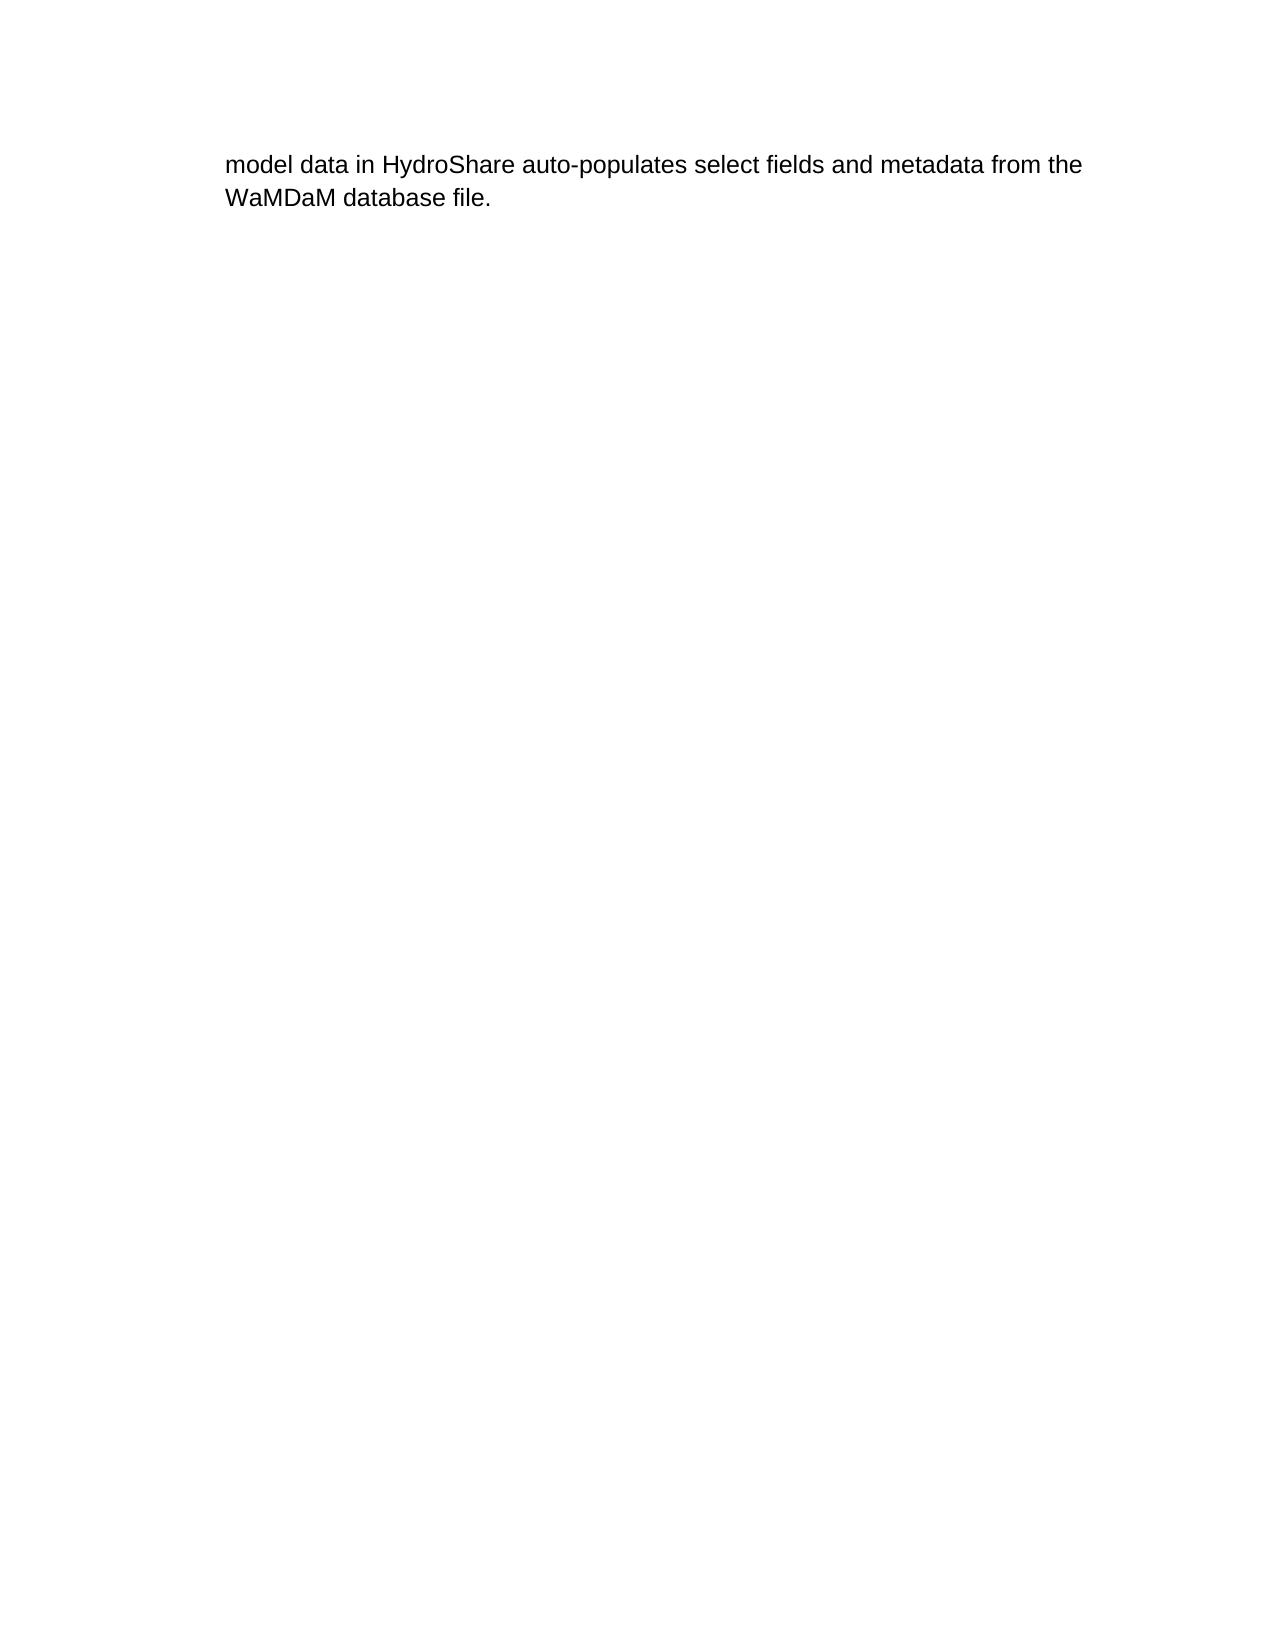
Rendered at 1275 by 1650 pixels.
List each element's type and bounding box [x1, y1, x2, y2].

text [225, 150, 1125, 212]
